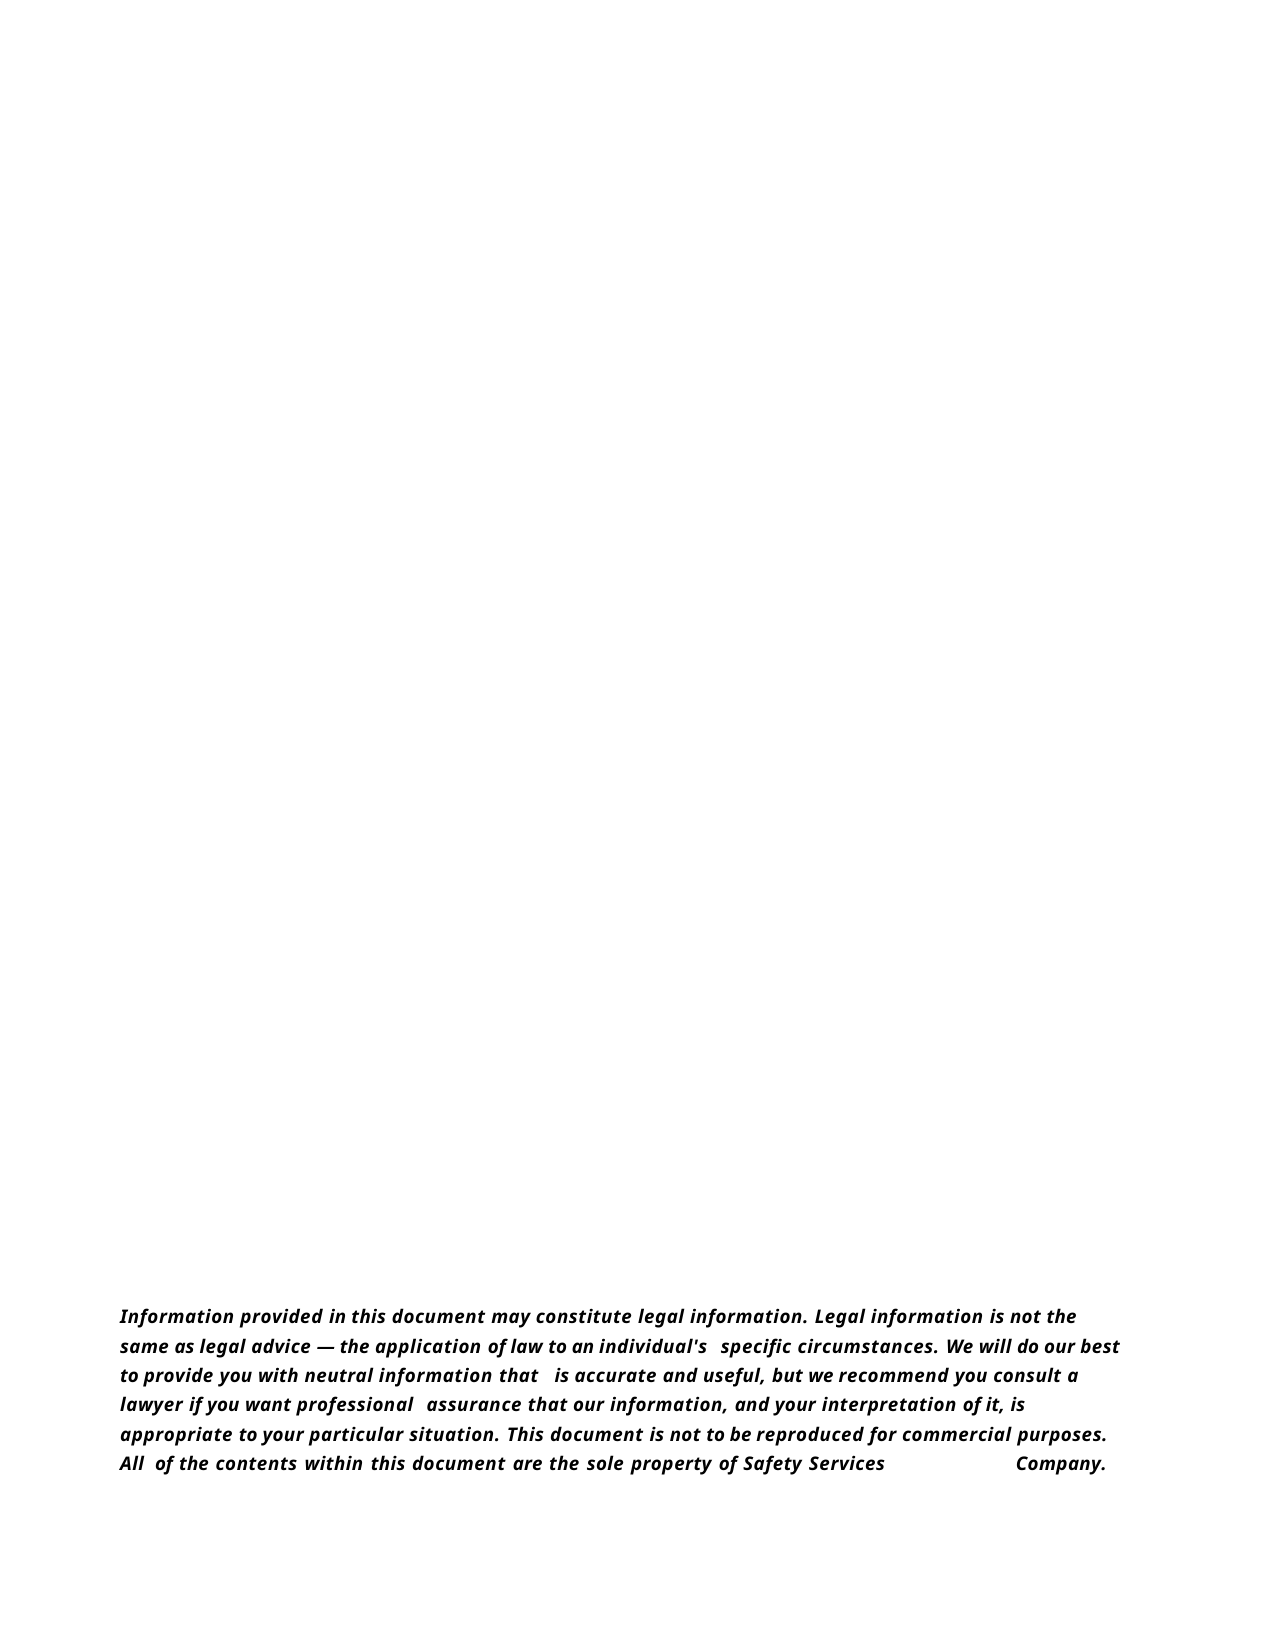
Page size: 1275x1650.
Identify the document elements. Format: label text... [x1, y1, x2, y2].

text Information provided in this document may constitute legal information. Legal information is not the same as legal advice — the application of law to an individual's specific circumstances. We will do our best to provide you with neutral information that is accurate and useful, but we recommend you consult a lawyer if you want professional assurance that our information, and your interpretation of it, is appropriate to your particular situation. This document is not to be reproduced for commercial purposes. All of the contents within this document are the sole property of Safety Services Company. [120, 1304, 1126, 1476]
